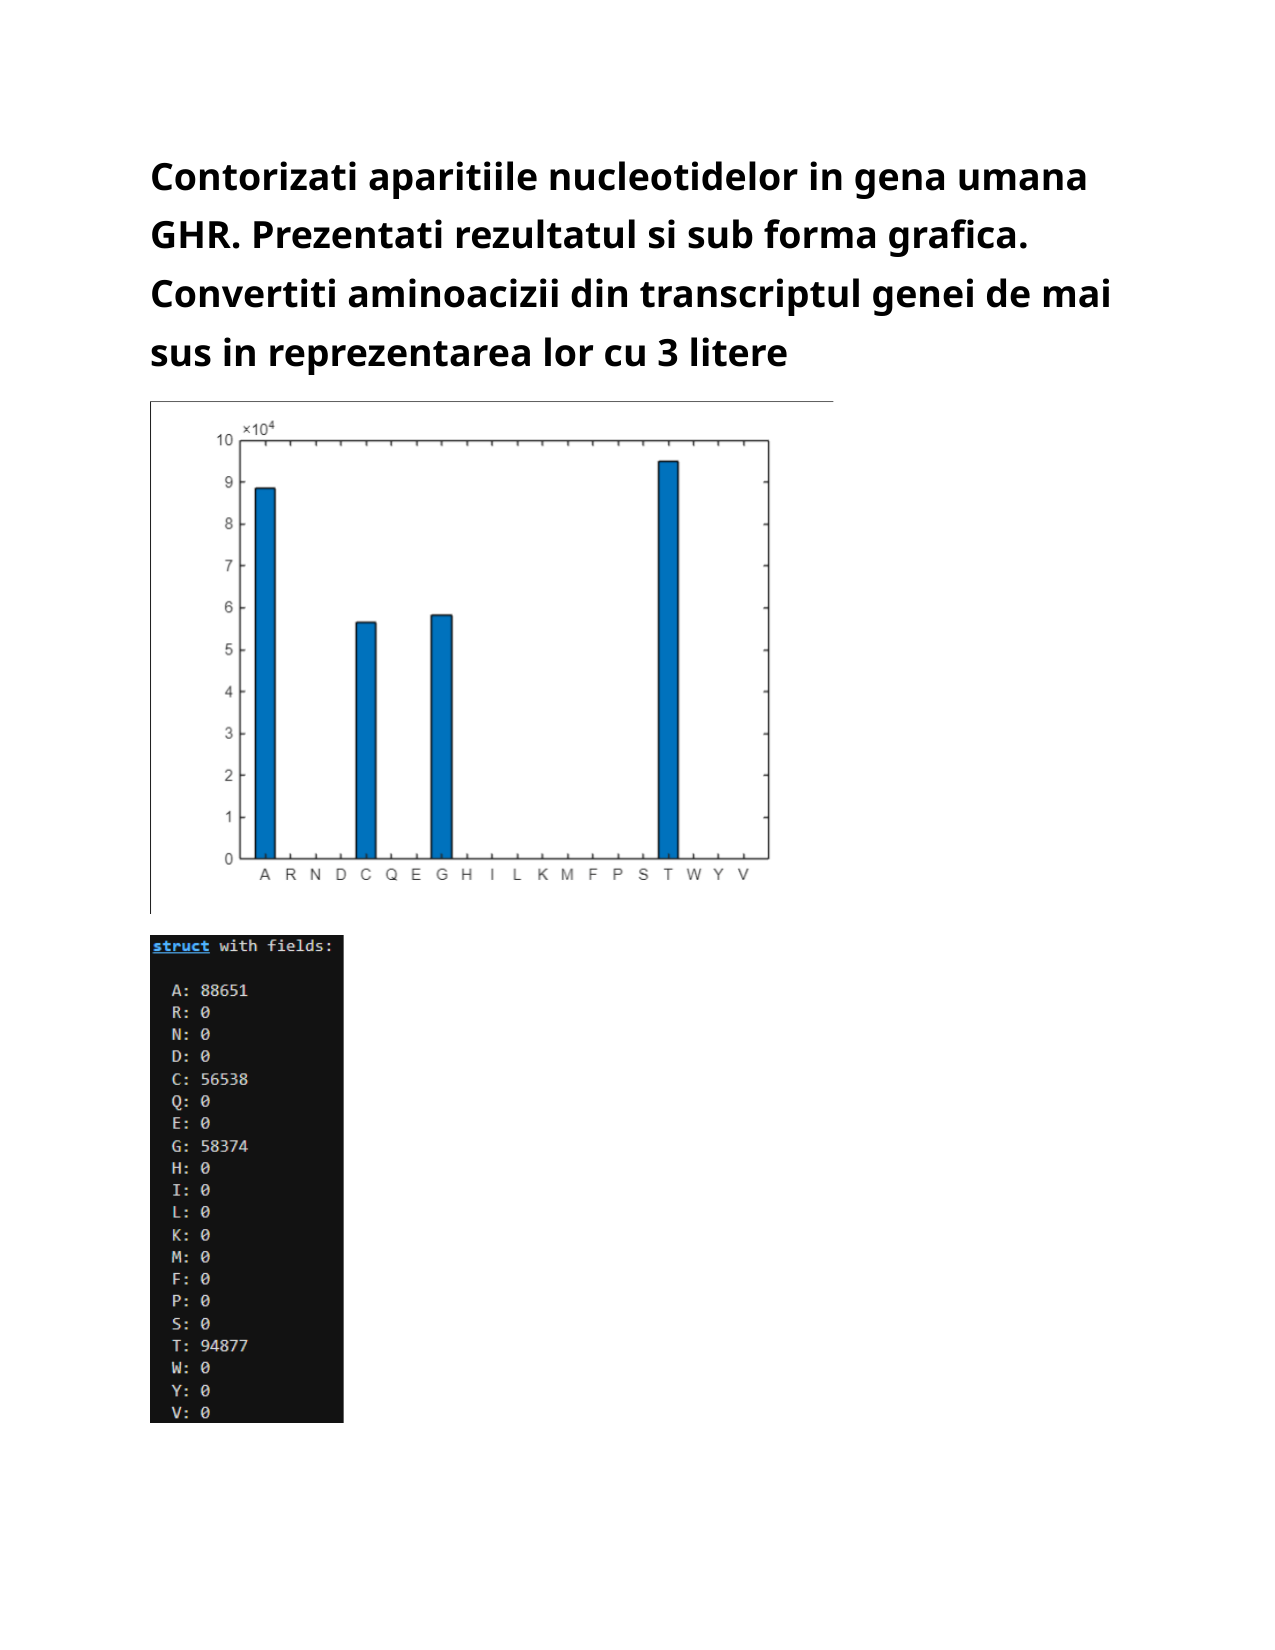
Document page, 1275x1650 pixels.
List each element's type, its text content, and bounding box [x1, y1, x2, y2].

picture [150, 401, 834, 914]
text Contorizati aparitiile nucleotidelor in gena umana GHR. Prezentati rezultatul si sub forma grafica. Convertiti aminoacizii din transcriptul genei de mai sus in reprezentarea lor cu 3 litere [150, 150, 1125, 377]
picture [150, 935, 344, 1423]
